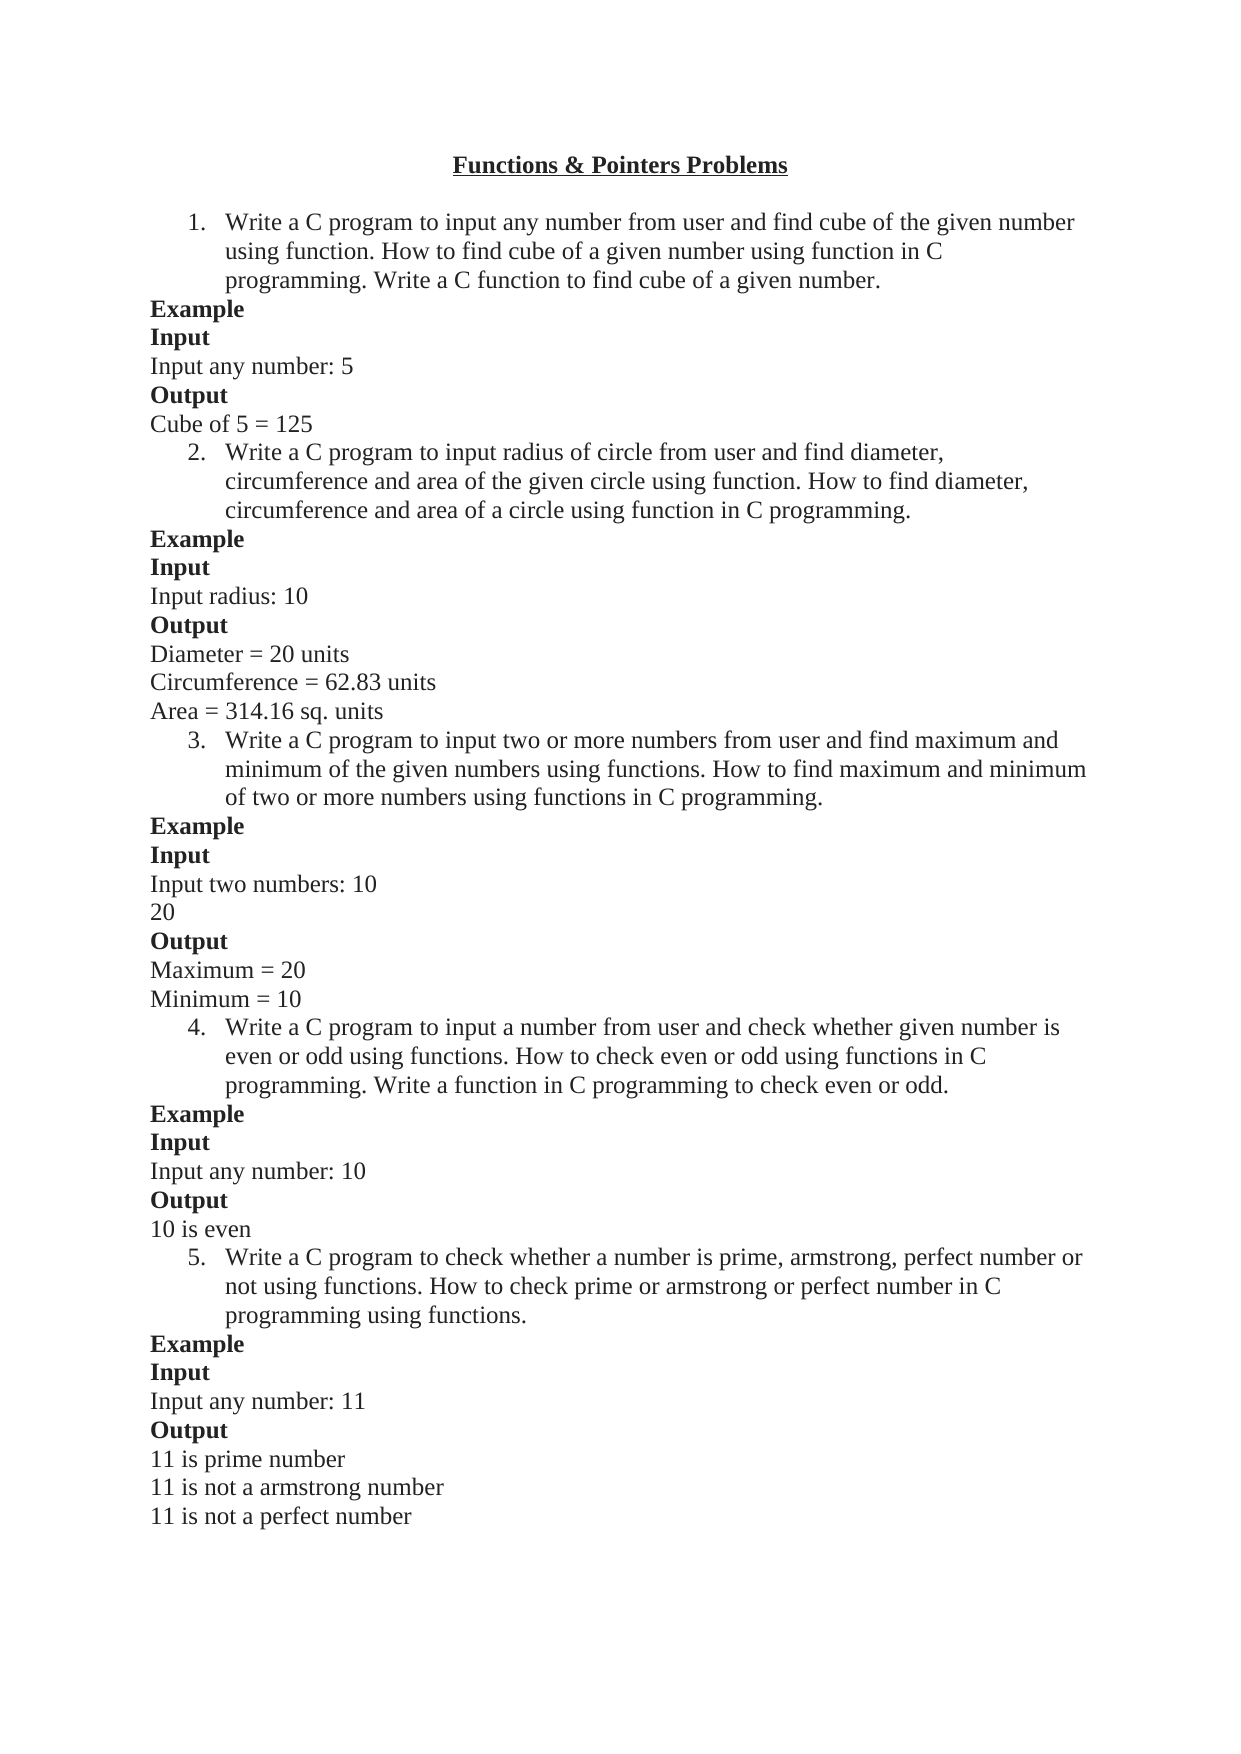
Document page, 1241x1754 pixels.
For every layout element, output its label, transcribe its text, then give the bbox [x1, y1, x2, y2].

text Example [150, 1329, 1090, 1357]
text Cube of 5 = 125 [150, 409, 1090, 437]
list Write a C program to input two or more numbers from user and find maximum and minimum of the given numbers using functions. How to find maximum and minimum of two or more numbers using functions in C programming. [187, 725, 1090, 811]
text Output [150, 610, 1090, 639]
text 11 is not a perfect number [150, 1501, 1090, 1530]
text Input [150, 322, 1090, 351]
text Input any number: 11 [150, 1386, 1090, 1415]
text Example [150, 294, 1090, 322]
list Write a C program to input radius of circle from user and find diameter, circumference and area of the given circle using function. How to find diameter, circumference and area of a circle using function in C programming. [187, 437, 1090, 524]
text Output [150, 380, 1090, 409]
text Input two numbers: 10 [150, 869, 1090, 897]
text Example [150, 811, 1090, 840]
text Area = 314.16 sq. units [150, 696, 1090, 725]
text Output [150, 1415, 1090, 1444]
text Input [150, 840, 1090, 869]
text 10 is even [150, 1214, 1090, 1242]
text 20 [150, 897, 1090, 926]
text Output [150, 926, 1090, 955]
text Input radius: 10 [150, 581, 1090, 610]
text Example [150, 1099, 1090, 1127]
text Output [150, 1185, 1090, 1214]
list Write a C program to check whether a number is prime, armstrong, perfect number or not using functions. How to check prime or armstrong or perfect number in C programming using functions. [187, 1242, 1090, 1329]
text Maximum = 20 [150, 955, 1090, 984]
text Functions & Pointers Problems [150, 150, 1090, 179]
list Write a C program to input a number from user and check whether given number is even or odd using functions. How to check even or odd using functions in C programming. Write a function in C programming to check even or odd. [187, 1012, 1090, 1099]
text Circumference = 62.83 units [150, 667, 1090, 696]
text 11 is not a armstrong number [150, 1472, 1090, 1501]
text Input any number: 10 [150, 1156, 1090, 1185]
text Minimum = 10 [150, 984, 1090, 1012]
text Input [150, 1357, 1090, 1386]
text 11 is prime number [150, 1444, 1090, 1472]
text Diameter = 20 units [150, 639, 1090, 667]
text Input any number: 5 [150, 351, 1090, 380]
text Input [150, 1127, 1090, 1156]
list Write a C program to input any number from user and find cube of the given number using function. How to find cube of a given number using function in C programming. Write a C function to find cube of a given number. [187, 207, 1090, 294]
text Example [150, 524, 1090, 552]
text Input [150, 552, 1090, 581]
